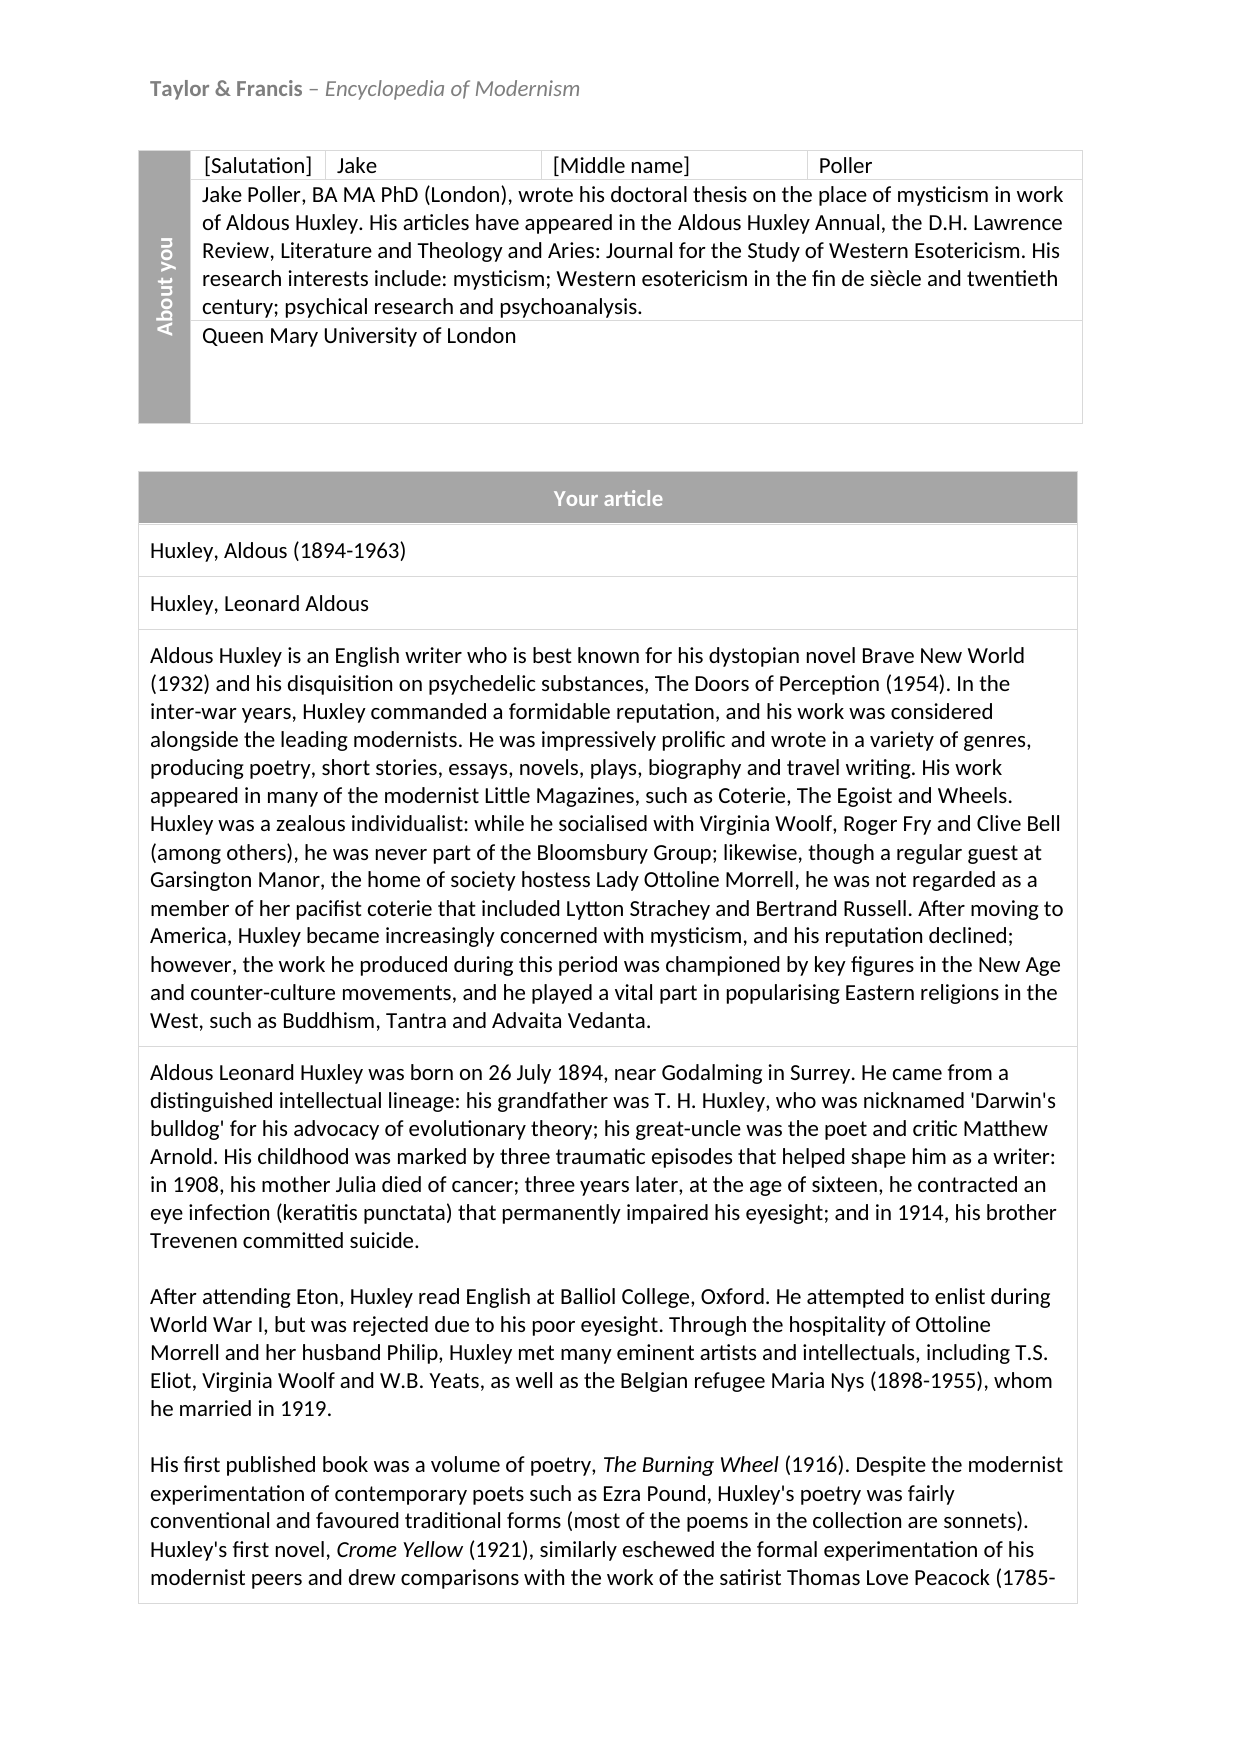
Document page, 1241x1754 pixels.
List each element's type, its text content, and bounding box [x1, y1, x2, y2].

table_header About you [139, 151, 190, 423]
table_header Your article [139, 472, 1077, 523]
